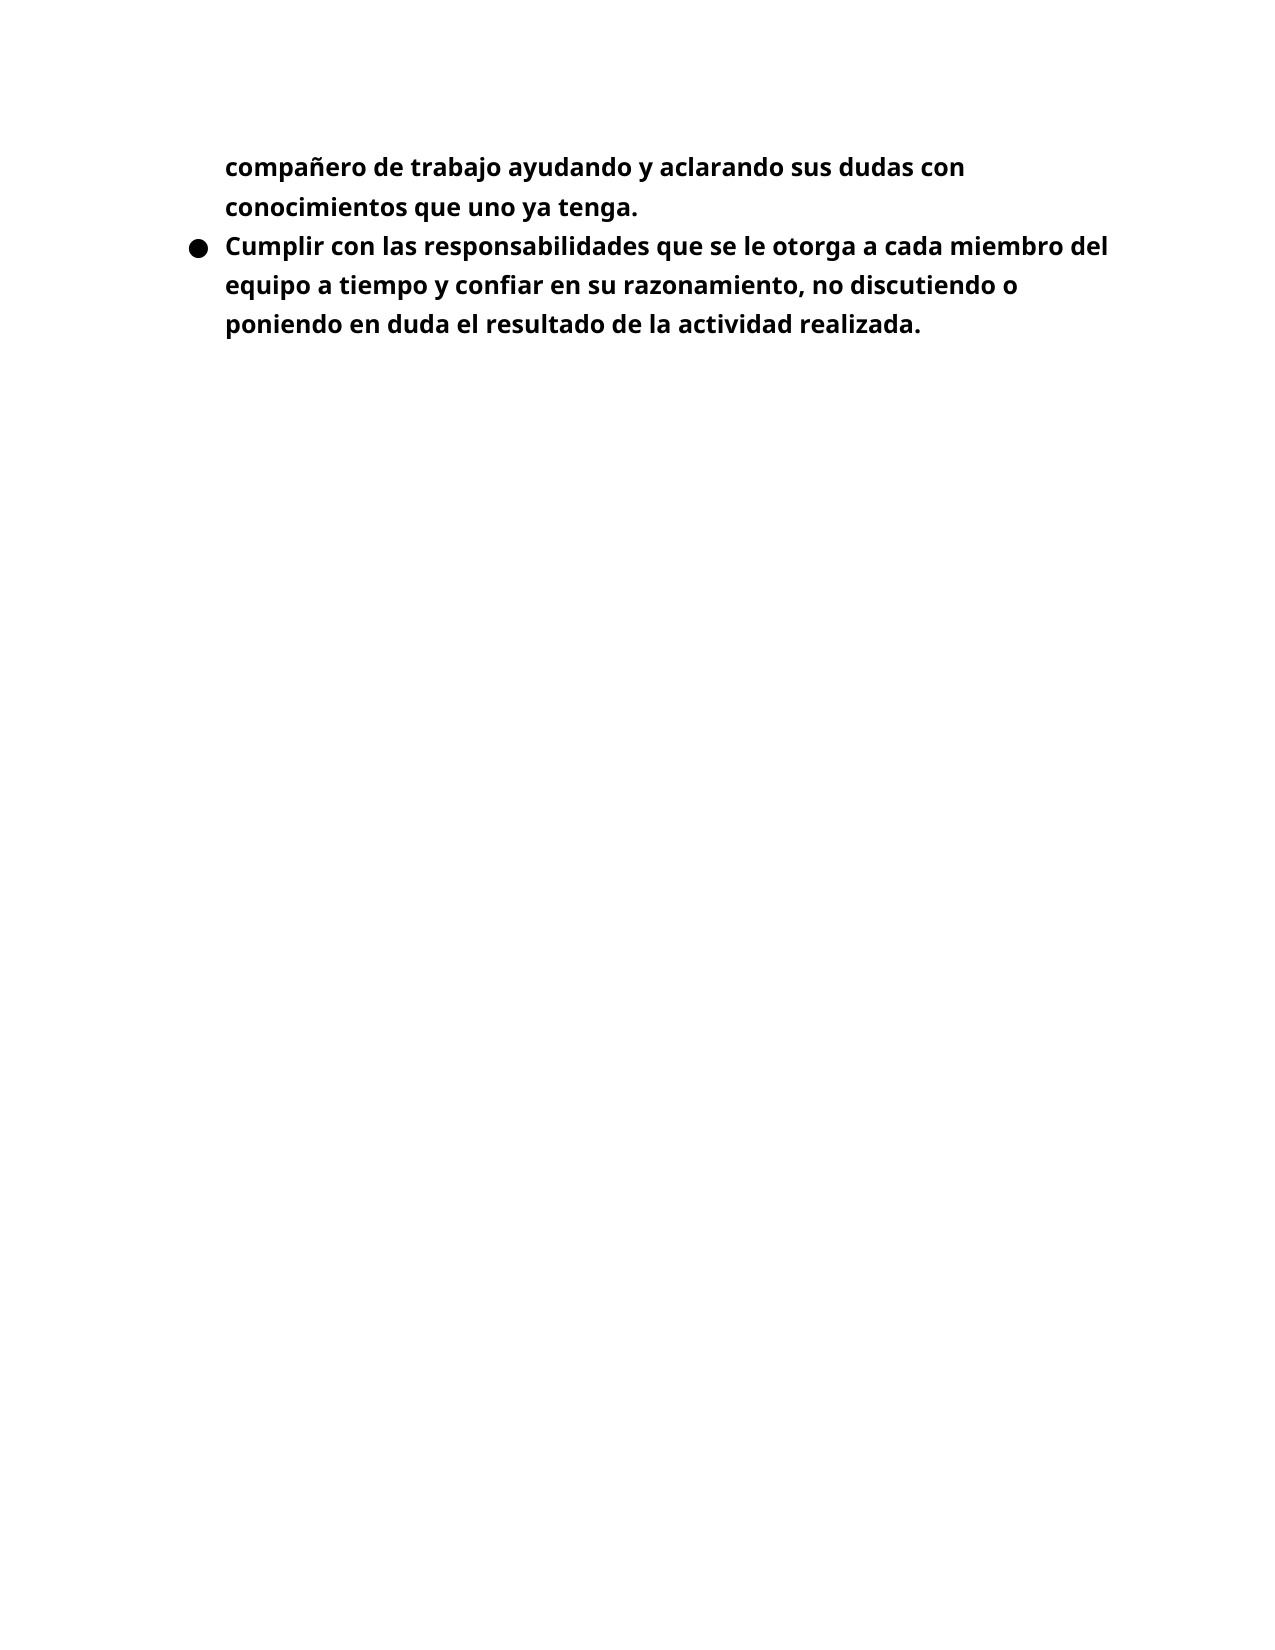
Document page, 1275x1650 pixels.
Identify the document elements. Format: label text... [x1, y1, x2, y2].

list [187, 150, 1125, 223]
list Cumplir con las responsabilidades que se le otorga a cada miembro del equipo a tiempo y confiar en su razonamiento, no discutiendo o poniendo en duda el resultado de la actividad realizada. [187, 228, 1125, 341]
